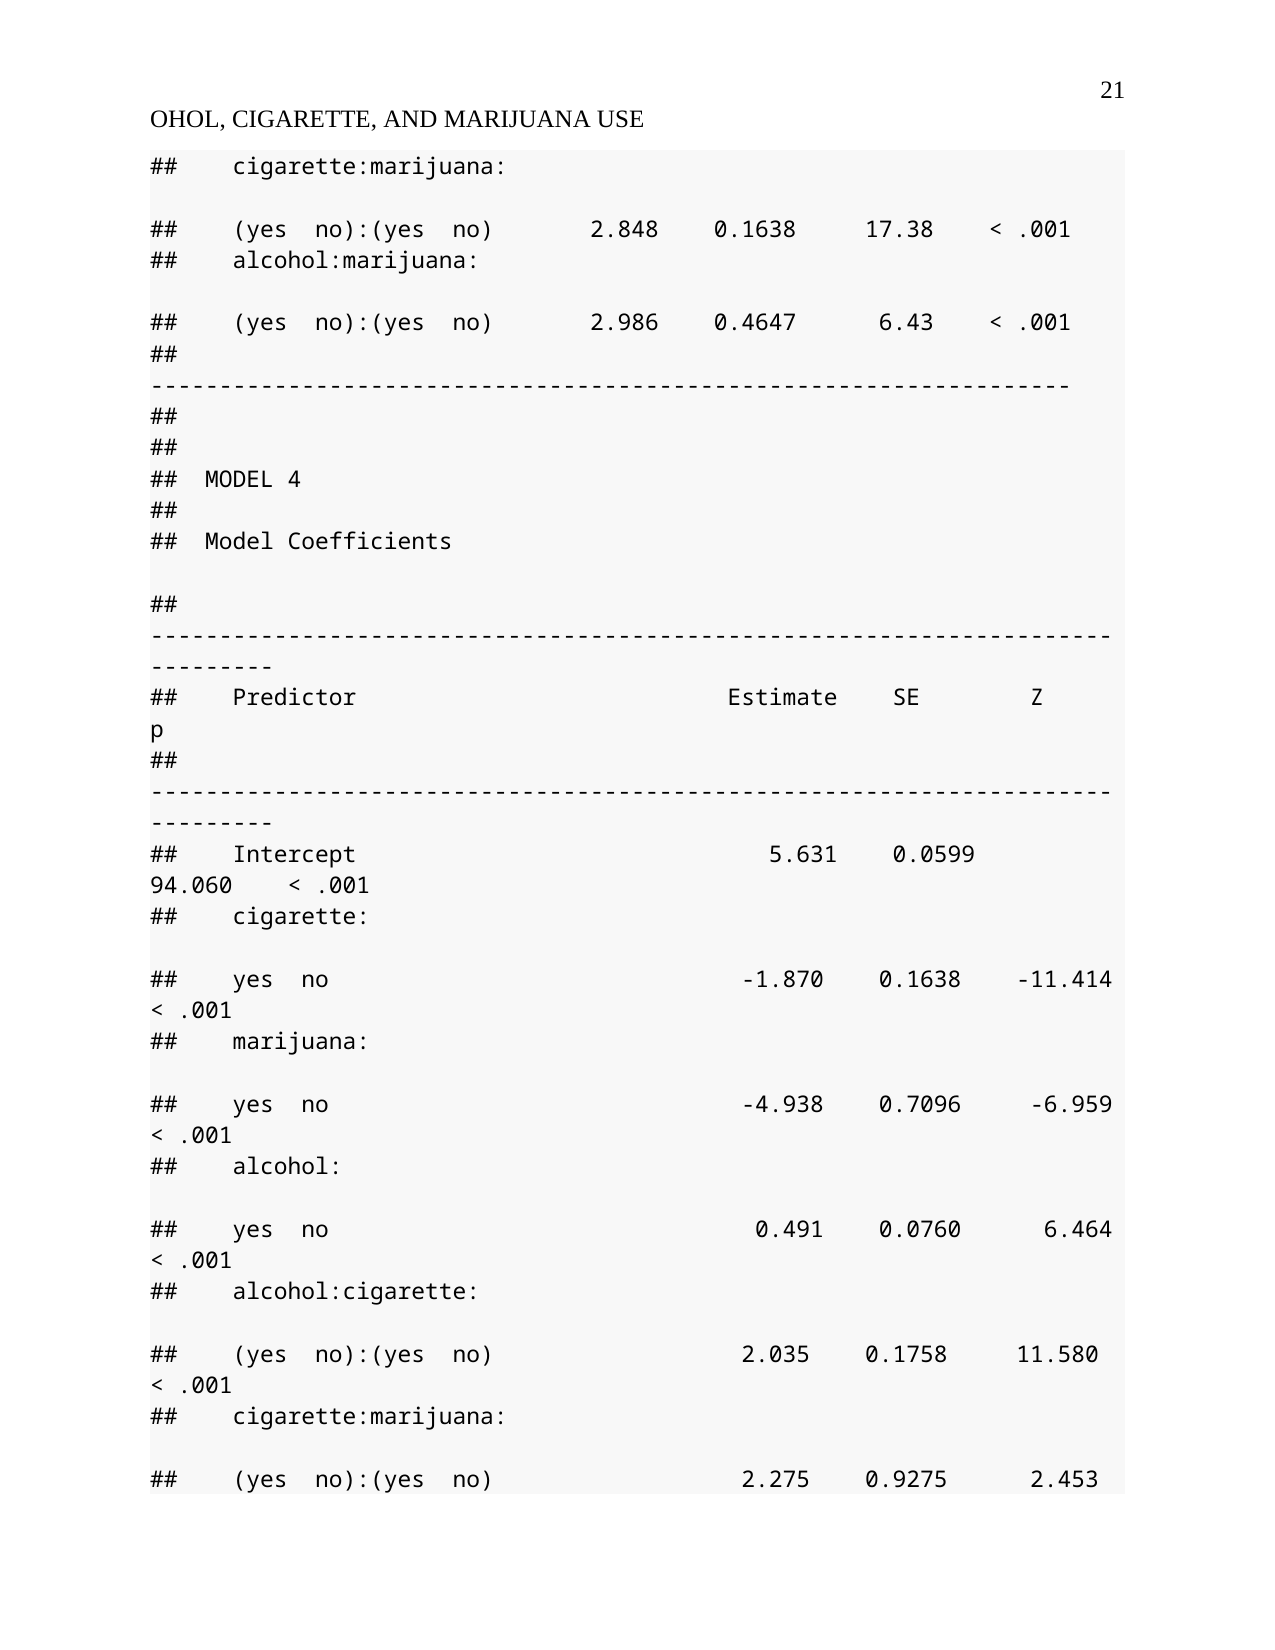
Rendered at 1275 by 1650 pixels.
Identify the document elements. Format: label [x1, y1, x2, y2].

text [150, 150, 1125, 1494]
